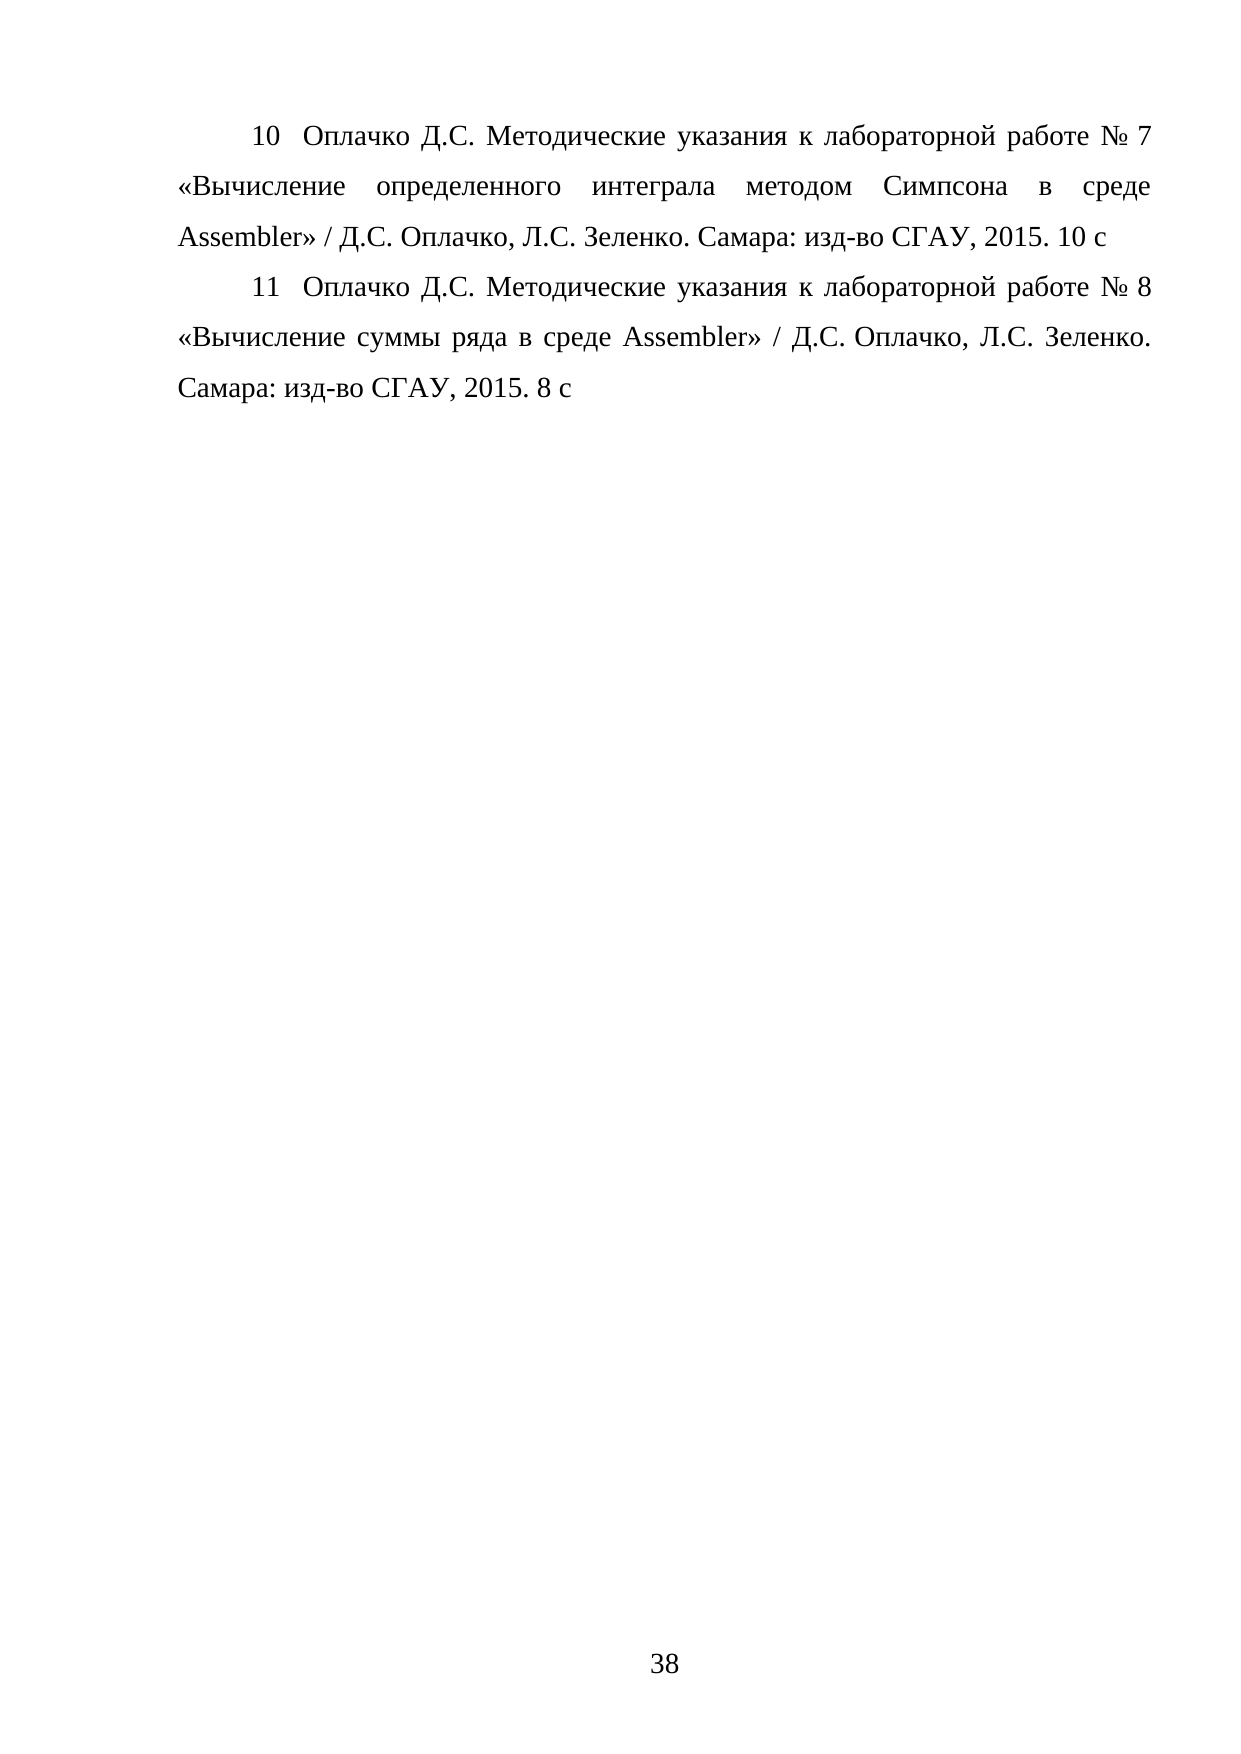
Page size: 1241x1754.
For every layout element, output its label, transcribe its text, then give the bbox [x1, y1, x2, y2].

list Оплачко Д.С. Методические указания к лабораторной работе № 7 «Вычисление определенного интеграла методом Симпсона в среде Assembler» / Д.С. Оплачко, Л.С. Зеленко. Самара: изд-во СГАУ, 2015. 10 с [177, 118, 1152, 252]
list Оплачко Д.С. Методические указания к лабораторной работе № 8 «Вычисление суммы ряда в среде Assembler» / Д.С. Оплачко, Л.С. Зеленко. Самара: изд-во СГАУ, 2015. 8 с [177, 269, 1152, 403]
